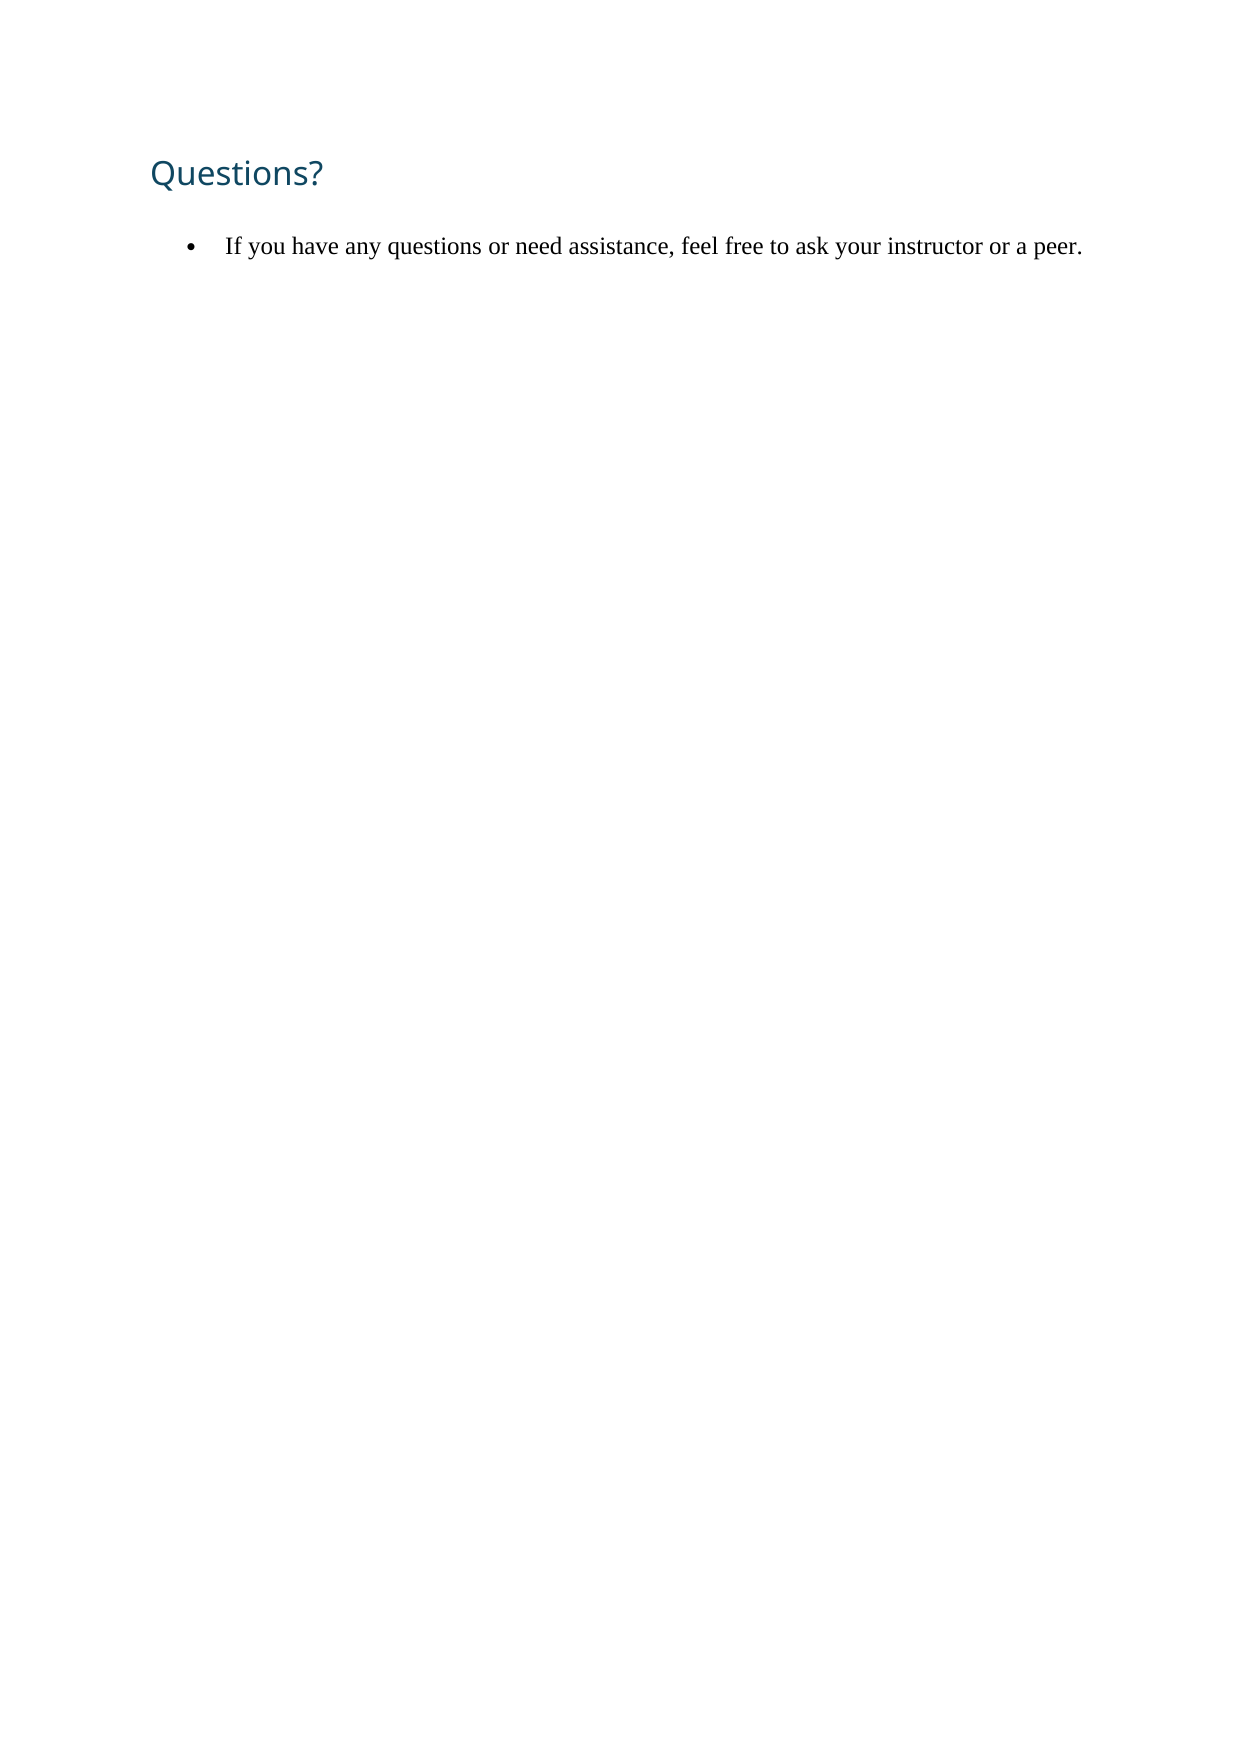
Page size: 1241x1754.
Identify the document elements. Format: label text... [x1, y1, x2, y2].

list If you have any questions or need assistance, feel free to ask your instructor or a peer. [187, 231, 1090, 260]
subtitle Questions? [150, 150, 1090, 195]
